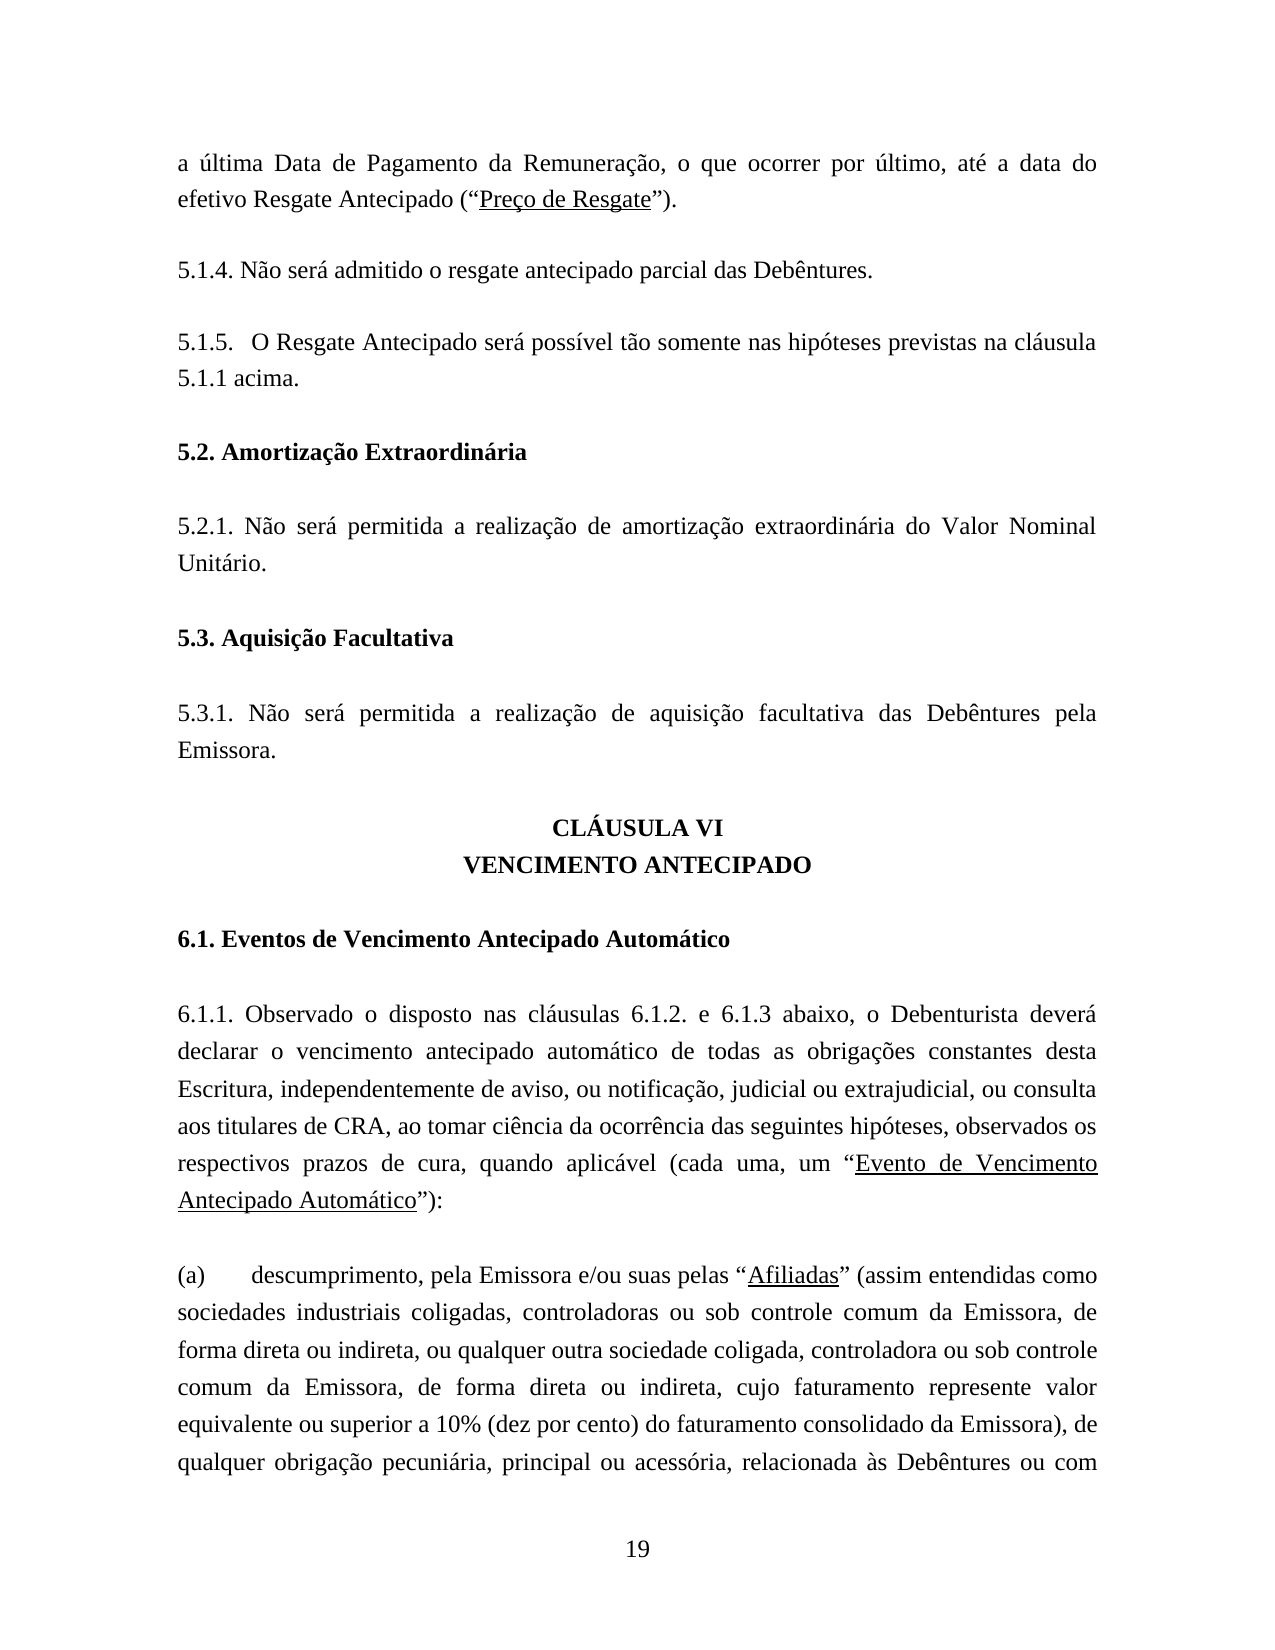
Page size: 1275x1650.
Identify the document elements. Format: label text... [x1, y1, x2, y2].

text 5.2.1. Não será permitida a realização de amortização extraordinária do Valor Nominal Unitário. [177, 511, 1098, 577]
text 5.2. Amortização Extraordinária [177, 437, 1098, 465]
text 6.1. Eventos de Vencimento Antecipado Automático [177, 924, 1098, 953]
text VENCIMENTO ANTECIPADO [177, 850, 1098, 879]
text CLÁUSULA VI [177, 813, 1098, 841]
text 5.1.4. Não será admitido o resgate antecipado parcial das Debêntures. [177, 256, 1098, 284]
text 5.3.1. Não será permitida a realização de aquisição facultativa das Debêntures pela Emissora. [177, 698, 1098, 764]
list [177, 1260, 1098, 1475]
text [177, 148, 1098, 212]
text 5.1.5. O Resgate Antecipado será possível tão somente nas hipóteses previstas na cláusula 5.1.1 acima. [177, 327, 1098, 392]
text 5.3. Aquisição Facultativa [177, 623, 1098, 652]
text 6.1.1. Observado o disposto nas cláusulas 6.1.2. e 6.1.3 abaixo, o Debenturista deverá declarar o vencimento antecipado automático de todas as obrigações constantes desta Escritura, independentemente de aviso, ou notificação, judicial ou extrajudicial, ou consulta aos titulares de CRA, ao tomar ciência da ocorrência das seguintes hipóteses, observados os respectivos prazos de cura, quando aplicável (cada uma, um “Evento de Vencimento Antecipado Automático”): [177, 999, 1098, 1214]
